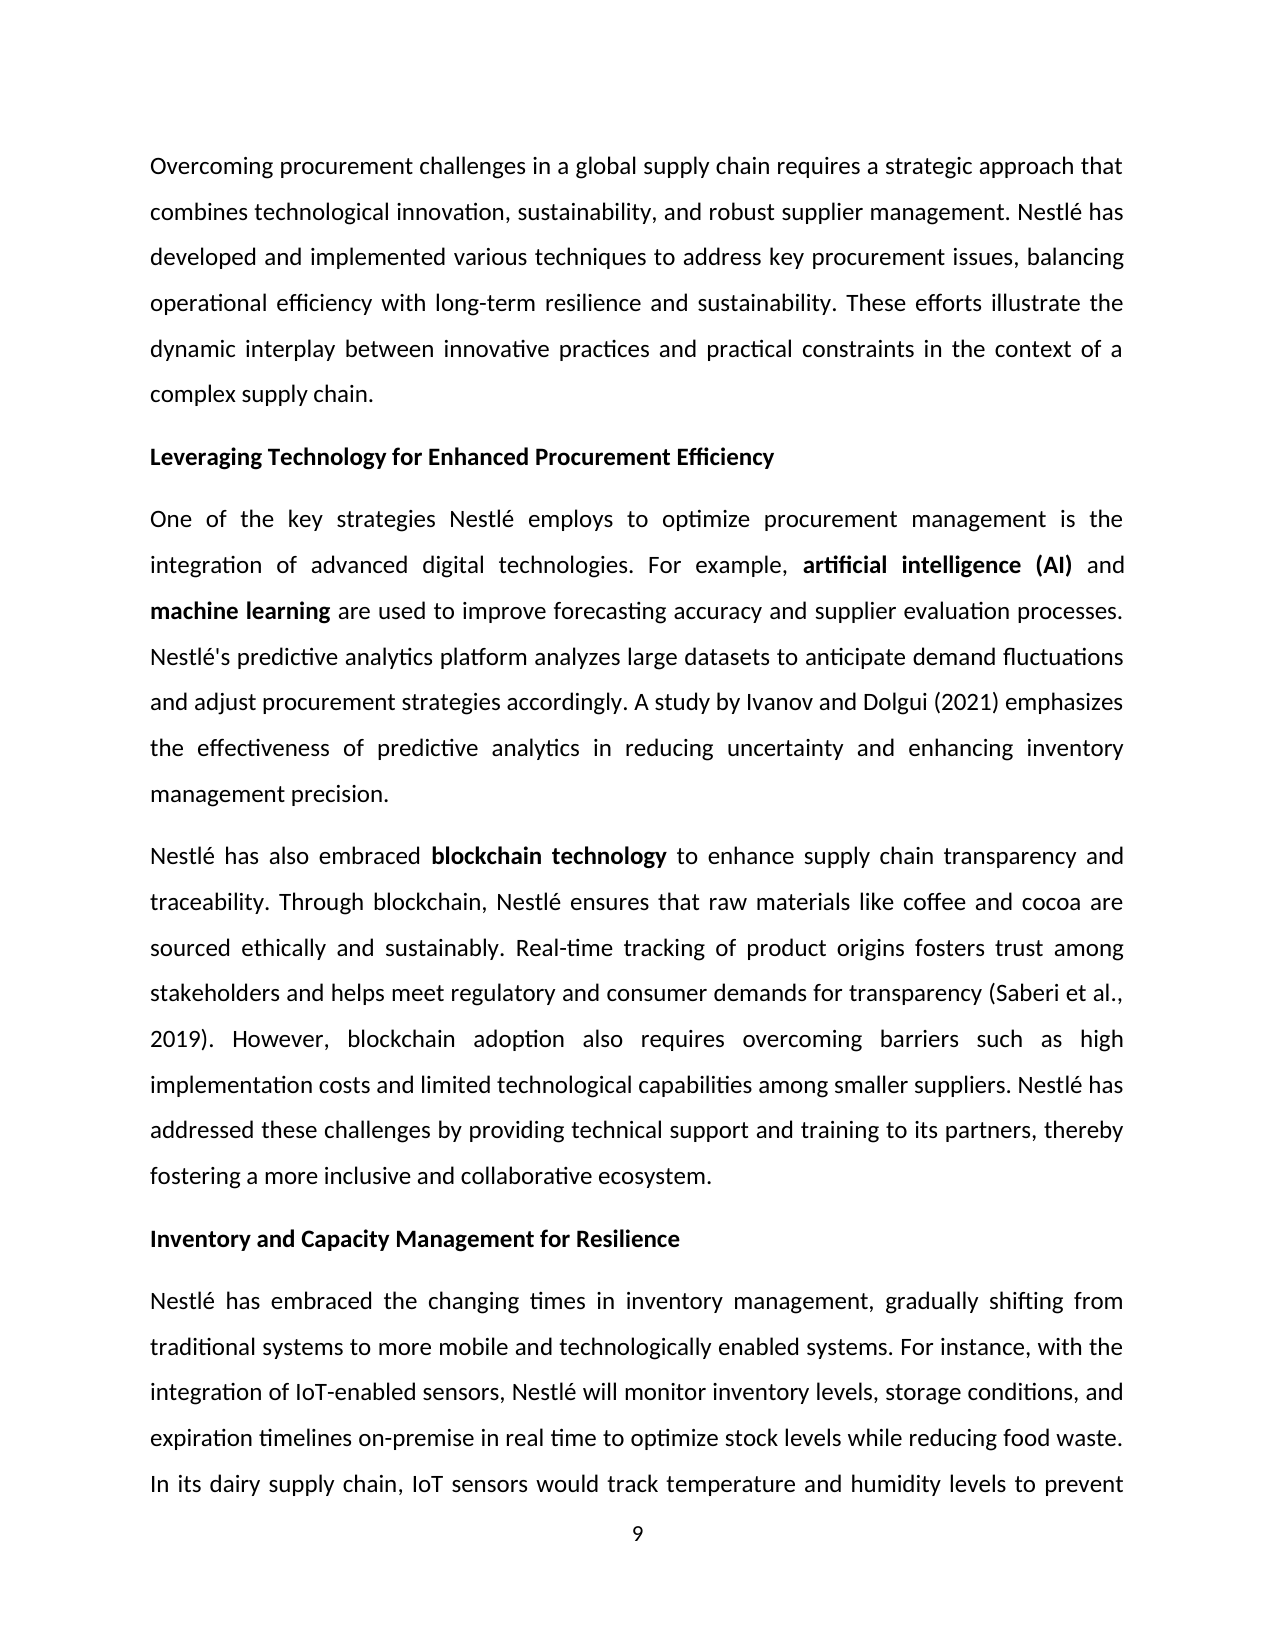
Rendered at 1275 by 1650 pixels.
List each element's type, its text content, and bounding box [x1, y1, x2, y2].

text Overcoming procurement challenges in a global supply chain requires a strategic approach that combines technological innovation, sustainability, and robust supplier management. Nestlé has developed and implemented various techniques to address key procurement issues, balancing operational efficiency with long-term resilience and sustainability. These efforts illustrate the dynamic interplay between innovative practices and practical constraints in the context of a complex supply chain. [150, 150, 1125, 409]
text Nestlé has also embraced blockchain technology to enhance supply chain transparency and traceability. Through blockchain, Nestlé ensures that raw materials like coffee and cocoa are sourced ethically and sustainably. Real-time tracking of product origins fosters trust among stakeholders and helps meet regulatory and consumer demands for transparency (Saberi et al., 2019). However, blockchain adoption also requires overcoming barriers such as high implementation costs and limited technological capabilities among smaller suppliers. Nestlé has addressed these challenges by providing technical support and training to its partners, thereby fostering a more inclusive and collaborative ecosystem. [150, 840, 1125, 1191]
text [150, 1285, 1125, 1498]
text Inventory and Capacity Management for Resilience [150, 1223, 1125, 1253]
text One of the key strategies Nestlé employs to optimize procurement management is the integration of advanced digital technologies. For example, artificial intelligence (AI) and machine learning are used to improve forecasting accuracy and supplier evaluation processes. Nestlé's predictive analytics platform analyzes large datasets to anticipate demand fluctuations and adjust procurement strategies accordingly. A study by Ivanov and Dolgui (2021) emphasizes the effectiveness of predictive analytics in reducing uncertainty and enhancing inventory management precision. [150, 503, 1125, 808]
text Leveraging Technology for Enhanced Procurement Efficiency [150, 441, 1125, 472]
